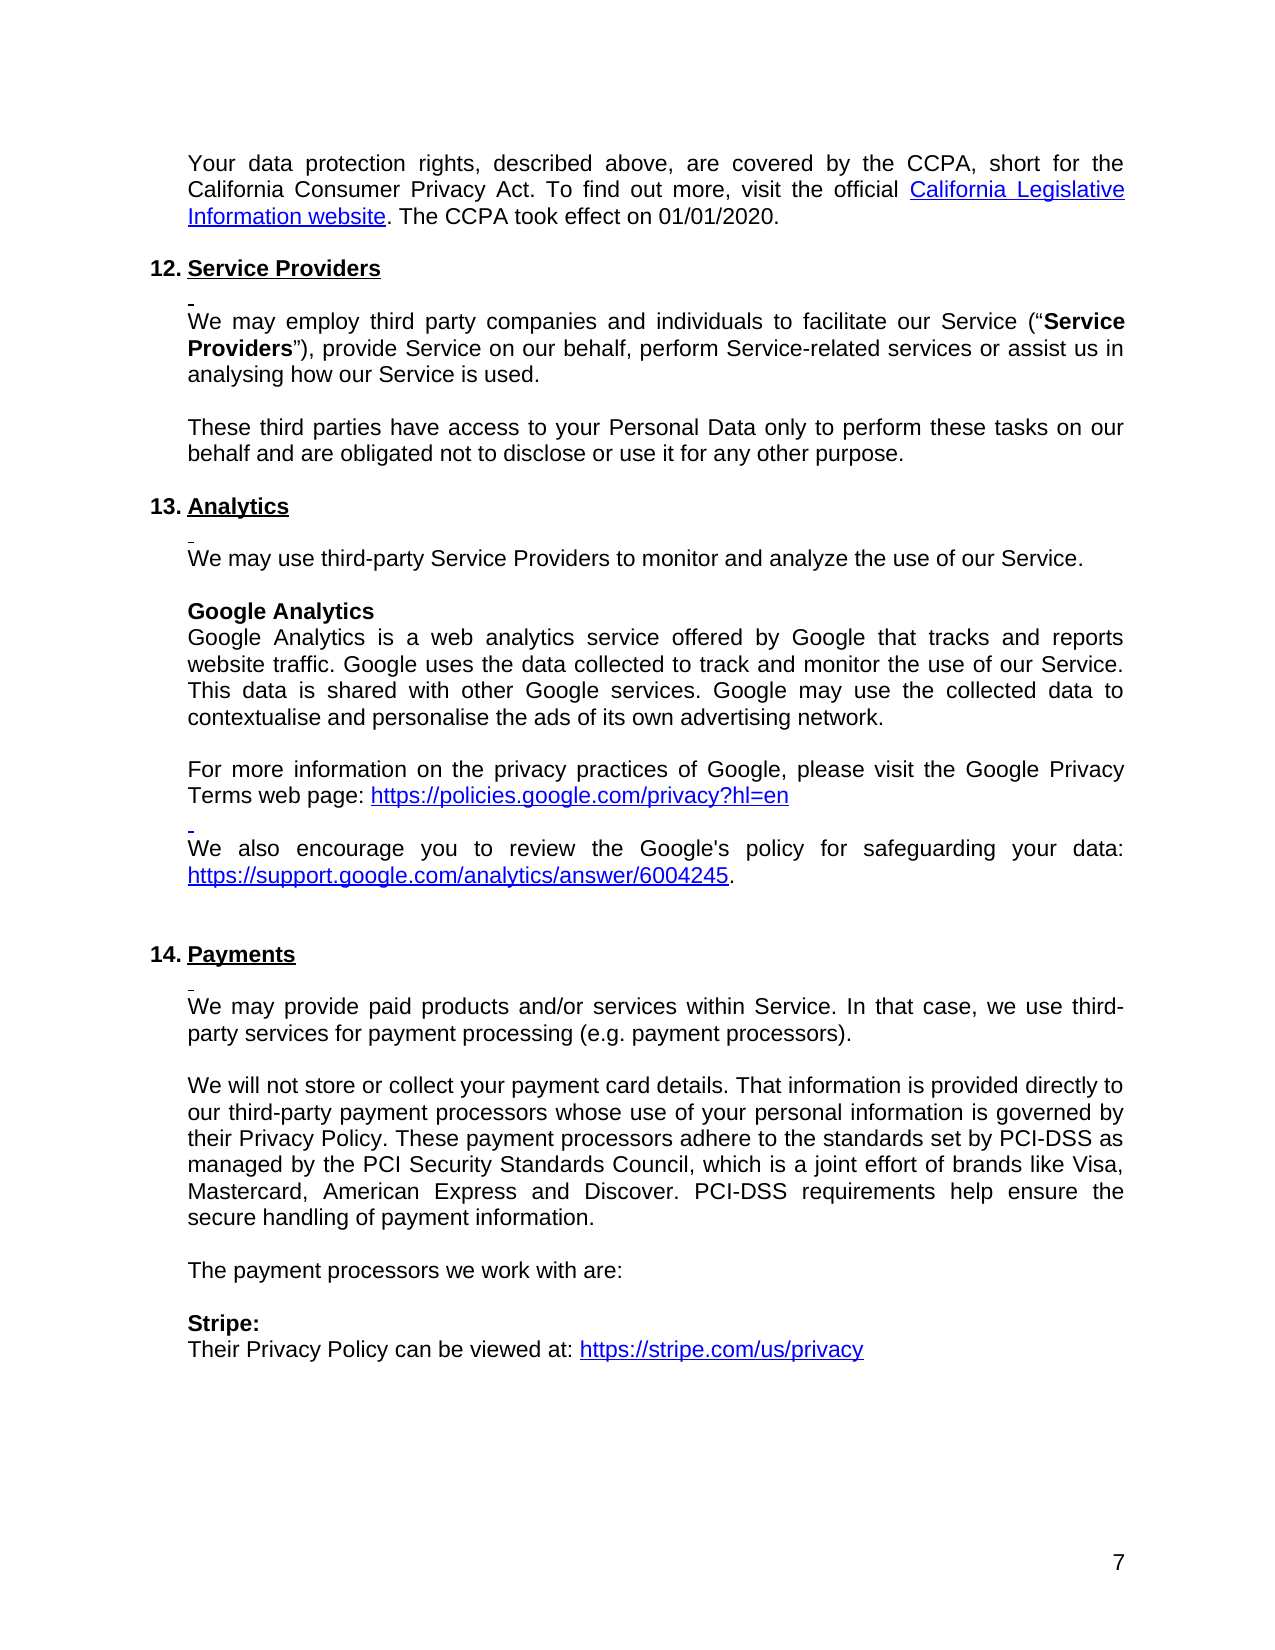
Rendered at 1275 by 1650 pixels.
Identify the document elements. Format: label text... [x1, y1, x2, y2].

list For more information on the privacy practices of Google, please visit the Google Privacy Terms web page: https://policies.google.com/privacy?hl=en [187, 756, 1125, 809]
list We may use third-party Service Providers to monitor and analyze the use of our Service. [187, 545, 1125, 572]
list We may employ third party companies and individuals to facilitate our Service (“Service Providers”), provide Service on our behalf, perform Service-related services or assist us in analysing how our Service is used. [187, 308, 1125, 387]
list We may provide paid products and/or services within Service. In that case, we use third-party services for payment processing (e.g. payment processors). [187, 993, 1125, 1046]
text Their Privacy Policy can be viewed at: https://stripe.com/us/privacy [187, 1336, 1125, 1362]
subtitle Google Analytics [187, 598, 1125, 624]
list Payments [150, 941, 1125, 967]
list We also encourage you to review the Google's policy for safeguarding your data: https://support.google.com/analytics/answer/6004245. [187, 835, 1125, 888]
text We will not store or collect your payment card details. That information is provided directly to our third-party payment processors whose use of your personal information is governed by their Privacy Policy. These payment processors adhere to the standards set by PCI-DSS as managed by the PCI Security Standards Council, which is a joint effort of brands like Visa, Mastercard, American Express and Discover. PCI-DSS requirements help ensure the secure handling of payment information. [187, 1072, 1125, 1231]
text The payment processors we work with are: [187, 1257, 1125, 1283]
subtitle Stripe: [187, 1309, 1125, 1336]
list Google Analytics is a web analytics service offered by Google that tracks and reports website traffic. Google uses the data collected to track and monitor the use of our Service. This data is shared with other Google services. Google may use the collected data to contextualise and personalise the ads of its own advertising network. [187, 624, 1125, 730]
list Your data protection rights, described above, are covered by the CCPA, short for the California Consumer Privacy Act. To find out more, visit the official California Legislative Information website. The CCPA took effect on 01/01/2020. [187, 150, 1125, 229]
list These third parties have access to your Personal Data only to perform these tasks on our behalf and are obligated not to disclose or use it for any other purpose. [187, 413, 1125, 466]
list Analytics [150, 493, 1125, 519]
list Service Providers [150, 255, 1125, 282]
